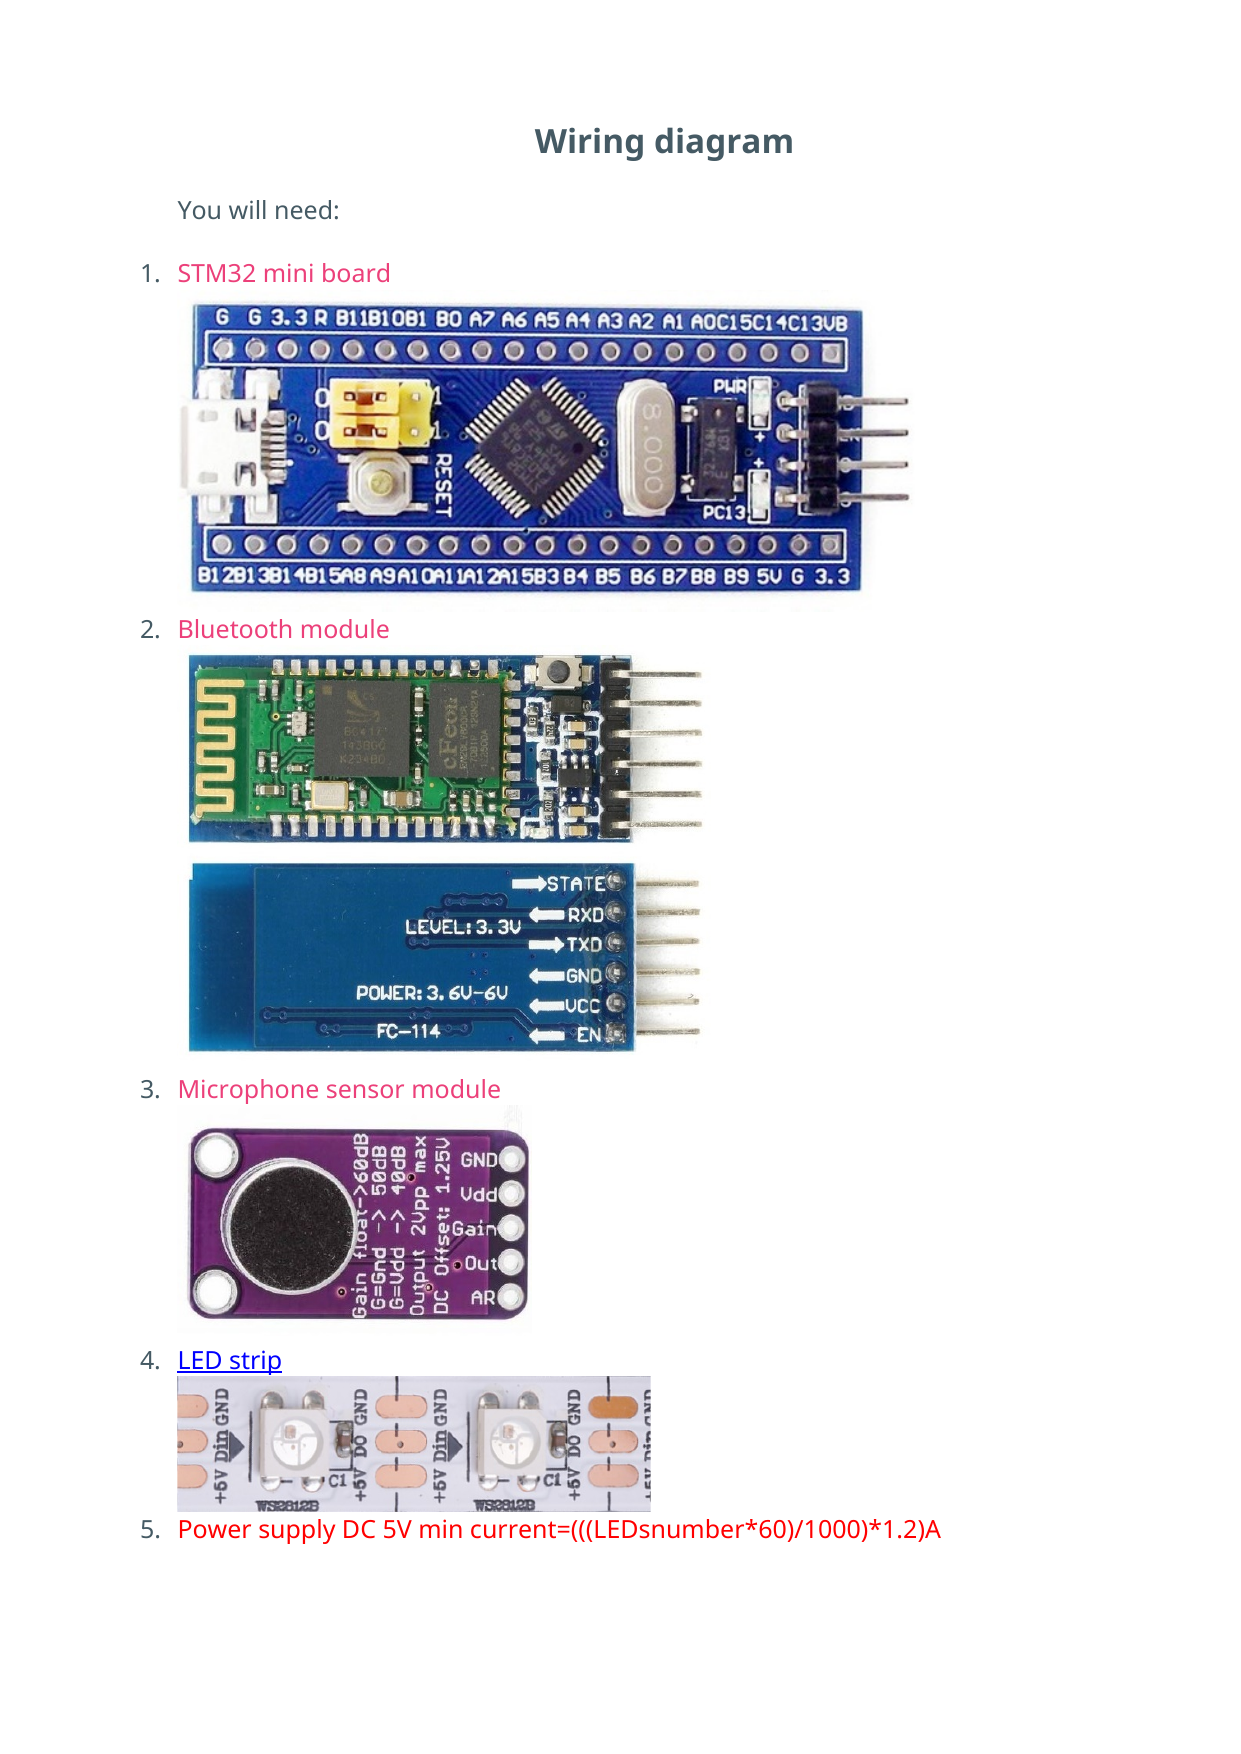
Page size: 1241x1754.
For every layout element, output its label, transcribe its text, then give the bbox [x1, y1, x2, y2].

picture [177, 290, 915, 612]
picture [177, 645, 723, 1072]
text Wiring diagram [177, 118, 1152, 163]
list Power supply DC 5V min current=(((LEDsnumber*60)/1000)*1.2)A [140, 1511, 1152, 1545]
text You will need: [177, 193, 1152, 227]
picture [177, 1105, 532, 1336]
picture [177, 1376, 651, 1512]
